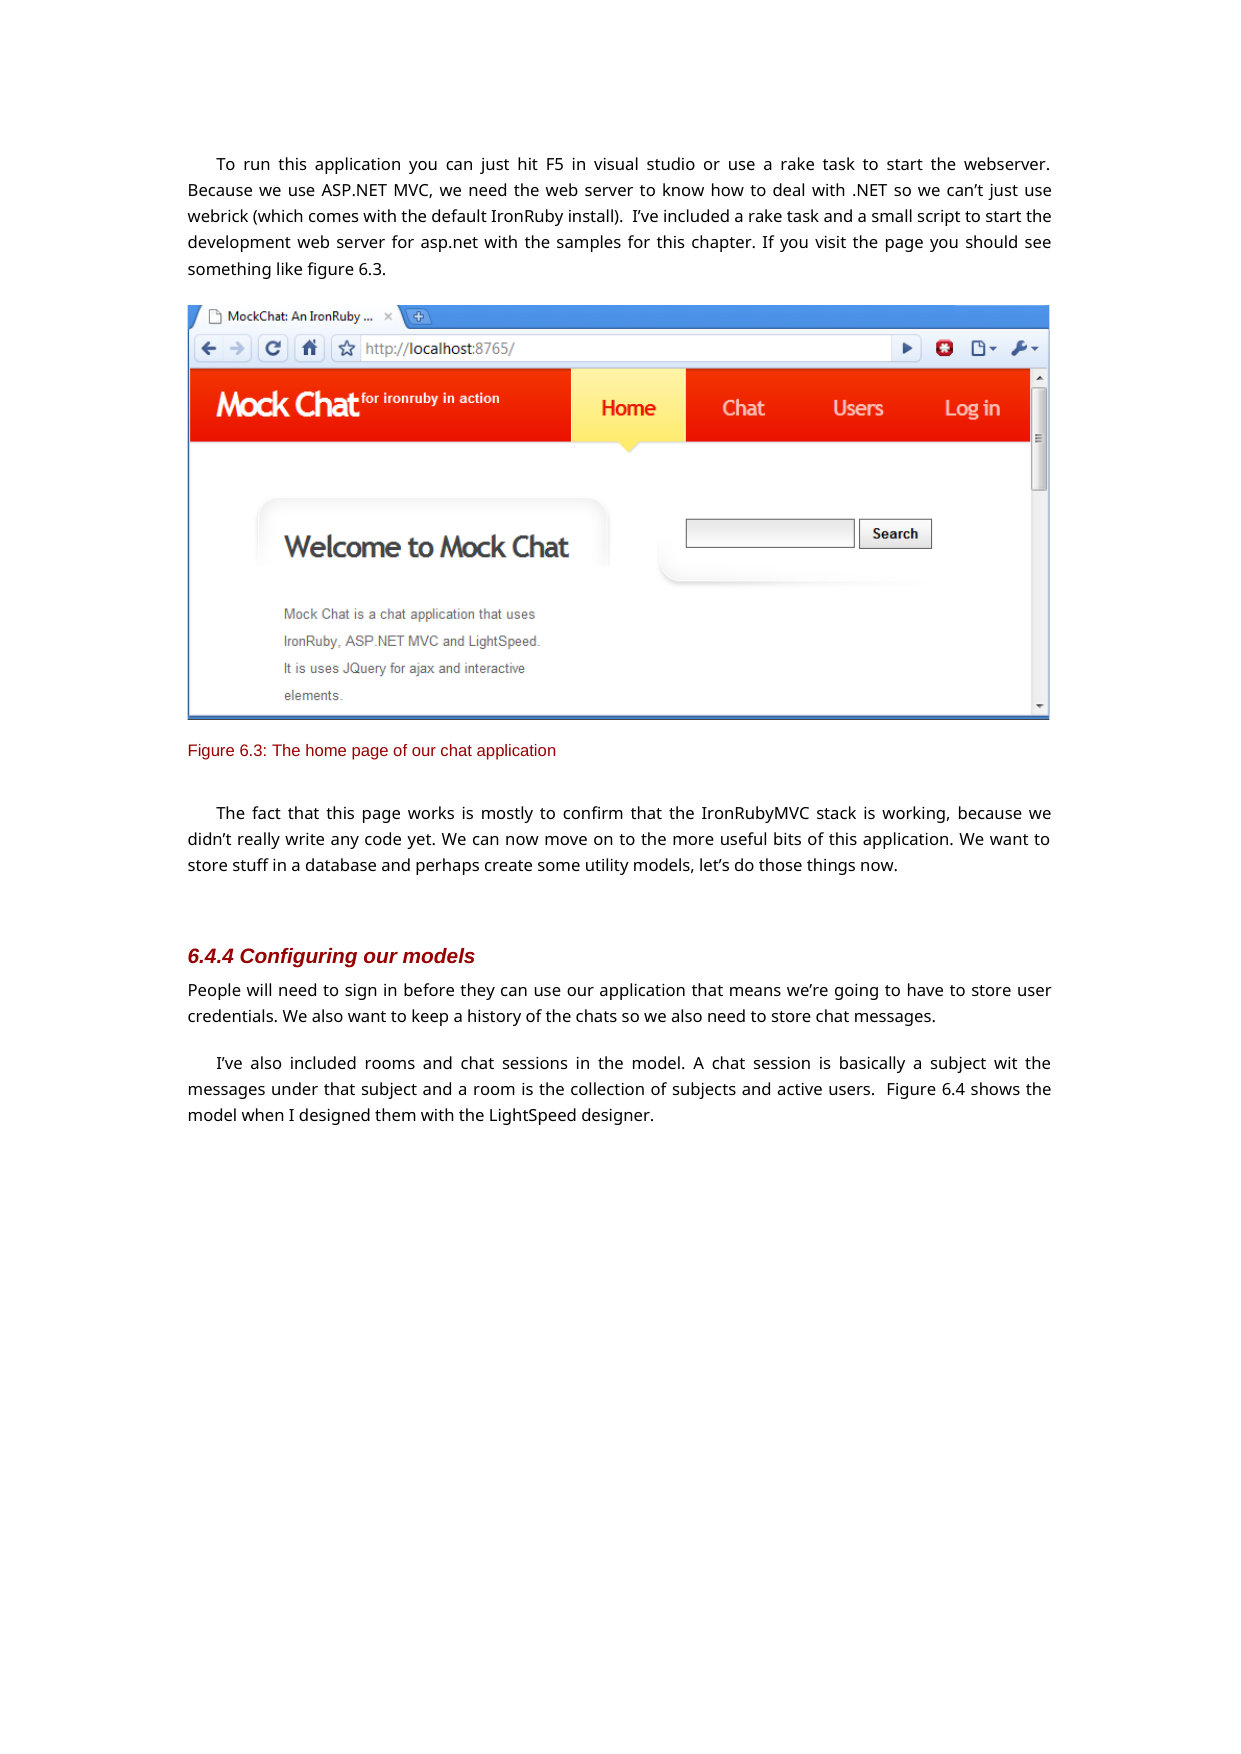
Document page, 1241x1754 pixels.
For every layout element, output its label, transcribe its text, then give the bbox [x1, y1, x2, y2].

text To run this application you can just hit F5 in visual studio or use a rake task to start the webserver. Because we use ASP.NET MVC, we need the web server to know how to deal with .NET so we can’t just use webrick (which comes with the default IronRuby install). I’ve included a rake task and a small script to start the development web server for asp.net with the samples for this chapter. If you visit the page you should see something like figure 6.3. [187, 150, 1053, 280]
text People will need to sign in before they can use our application that means we’re going to have to store user credentials. We also want to keep a history of the chats so we also need to store chat messages. [187, 976, 1053, 1028]
text 6.4.4 Configuring our models [187, 944, 1053, 968]
text I’ve also included rooms and chat sessions in the model. A chat session is basically a subject wit the messages under that subject and a room is the collection of subjects and active users. Figure 6.4 shows the model when I designed them with the LightSpeed designer. [187, 1049, 1053, 1127]
picture [187, 305, 1050, 720]
text Figure 6.3: The home page of our chat application [187, 740, 1053, 761]
text The fact that this page works is mostly to confirm that the IronRubyMVC stack is working, because we didn’t really write any code yet. We can now move on to the more useful bits of this application. We want to store stuff in a database and perhaps create some utility models, let’s do those things now. [187, 798, 1053, 876]
